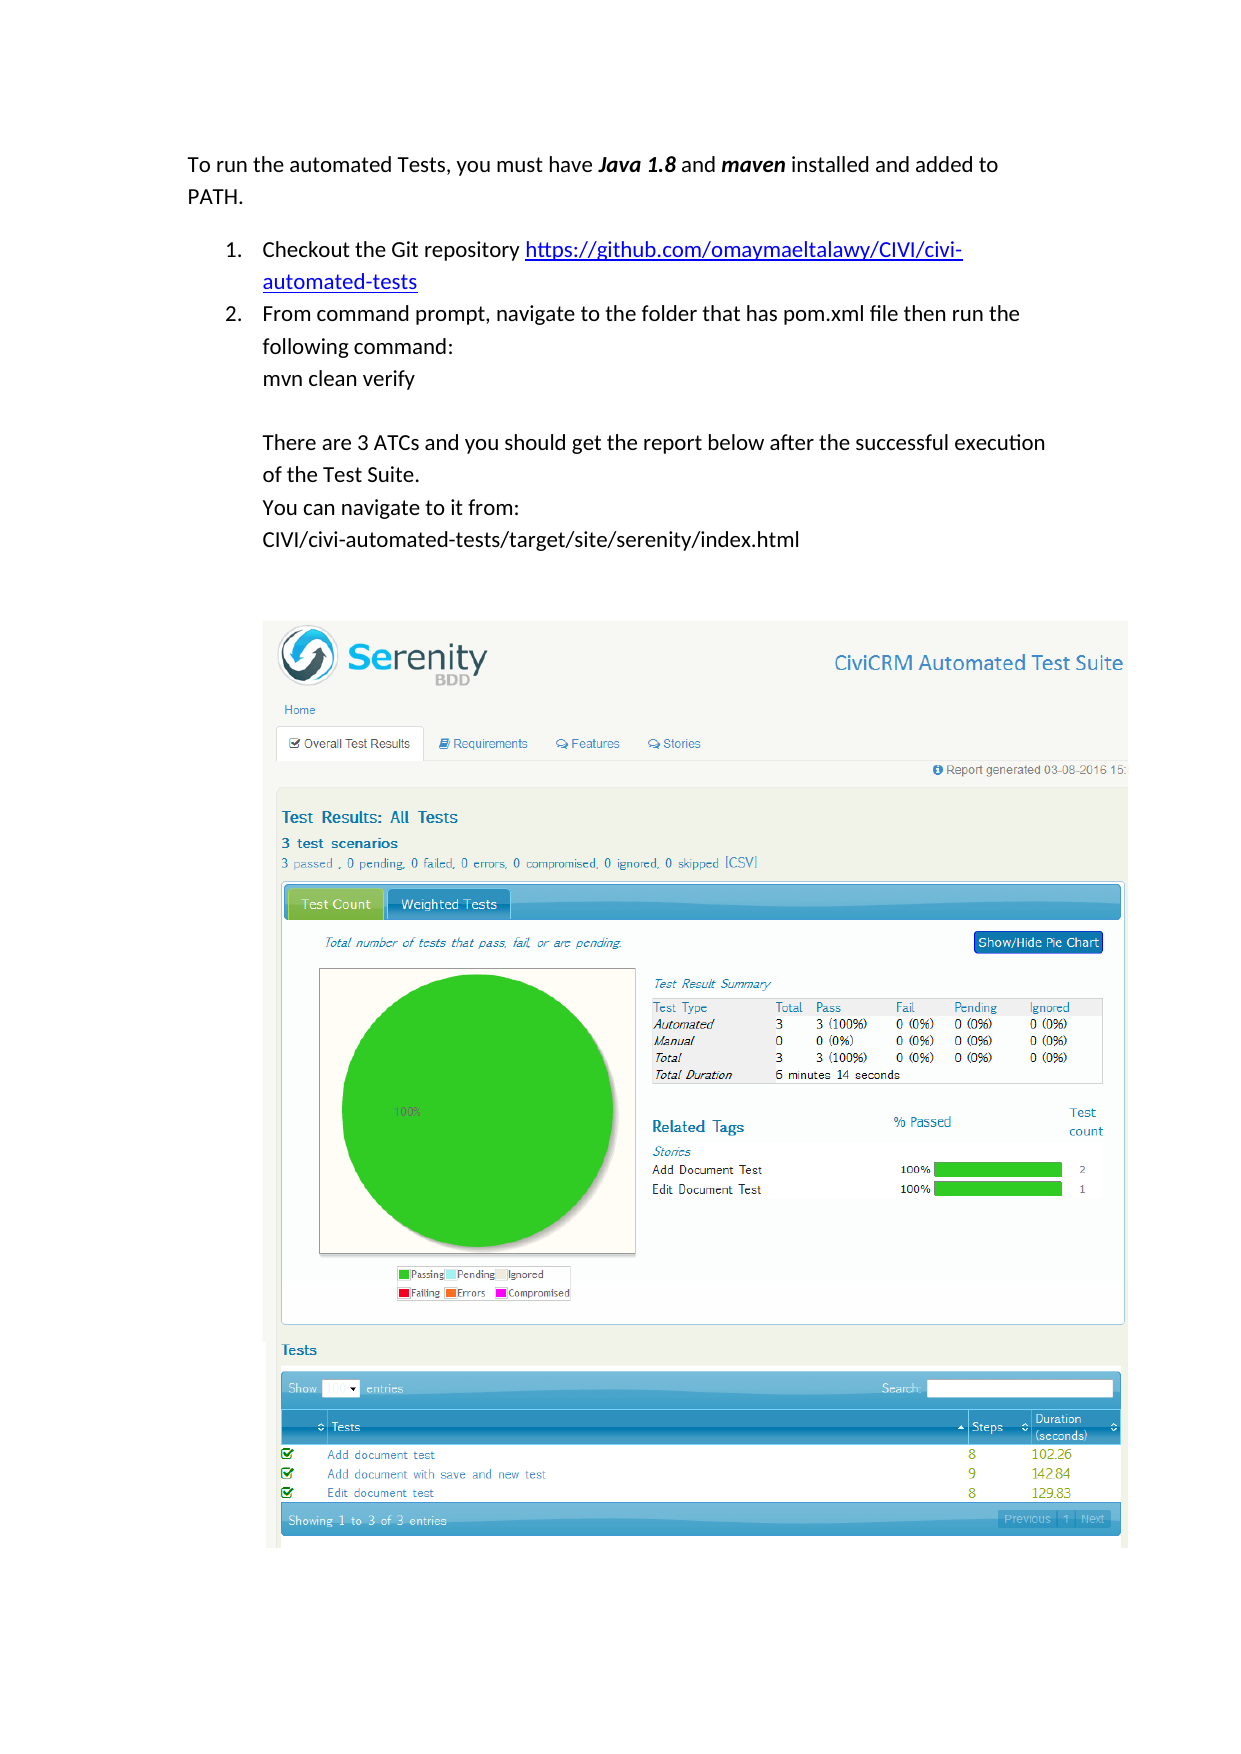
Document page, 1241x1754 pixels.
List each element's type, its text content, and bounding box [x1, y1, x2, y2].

picture [262, 621, 1129, 1548]
list From command prompt, navigate to the folder that has pom.xml file then run the following command: [225, 299, 1053, 360]
list There are 3 ATCs and you should get the report below after the successful execution of the Test Suite. [262, 428, 1053, 488]
list You can navigate to it from: [262, 493, 1053, 521]
list mvn clean verify [262, 364, 1053, 392]
text To run the automated Tests, you must have Java 1.8 and maven installed and added to PATH. [187, 150, 1053, 210]
list Checkout the Git repository https://github.com/omaymaeltalawy/CIVI/civi-automated-tests [225, 235, 1053, 295]
list CIVI/civi-automated-tests/target/site/serenity/index.html [262, 525, 1053, 553]
